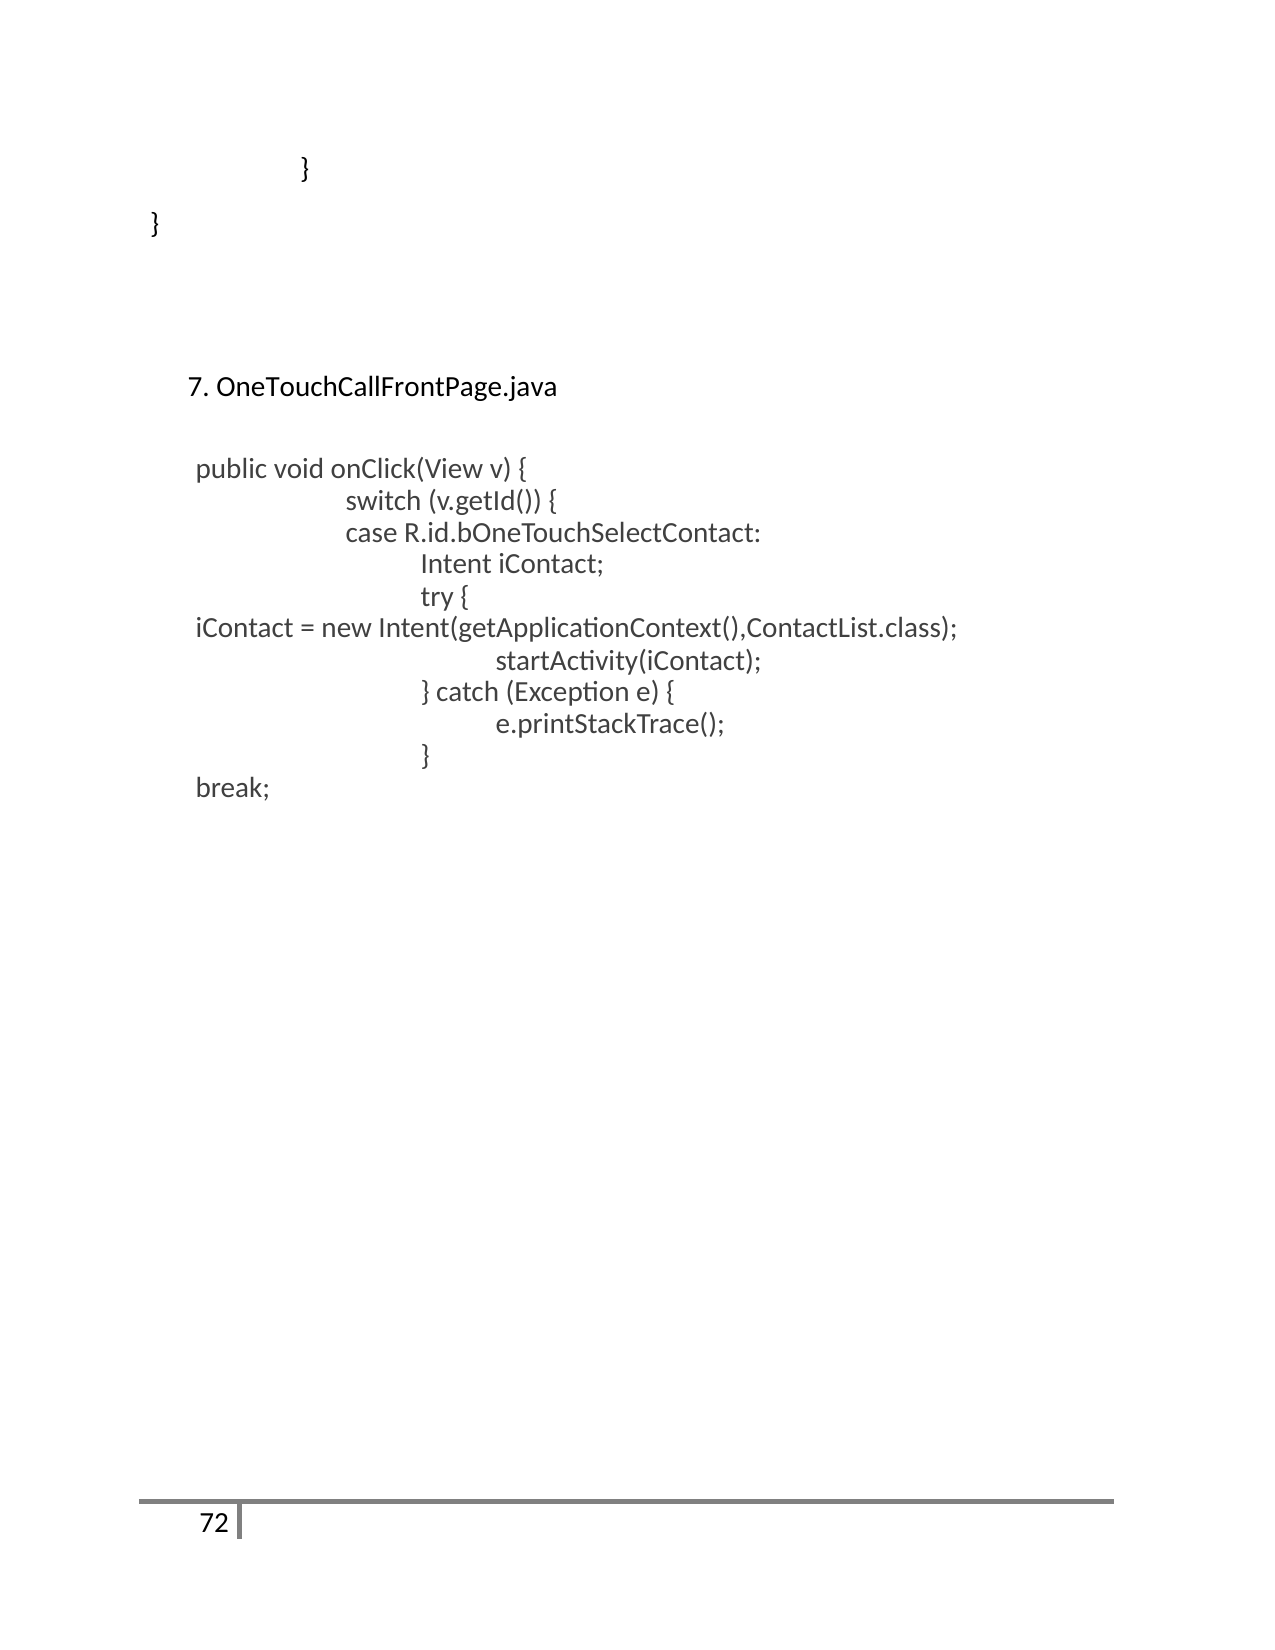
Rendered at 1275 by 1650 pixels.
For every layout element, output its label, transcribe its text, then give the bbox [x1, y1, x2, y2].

text 7. OneTouchCallFrontPage.java [187, 370, 1125, 402]
text } [150, 150, 1125, 186]
text } [150, 205, 1125, 241]
